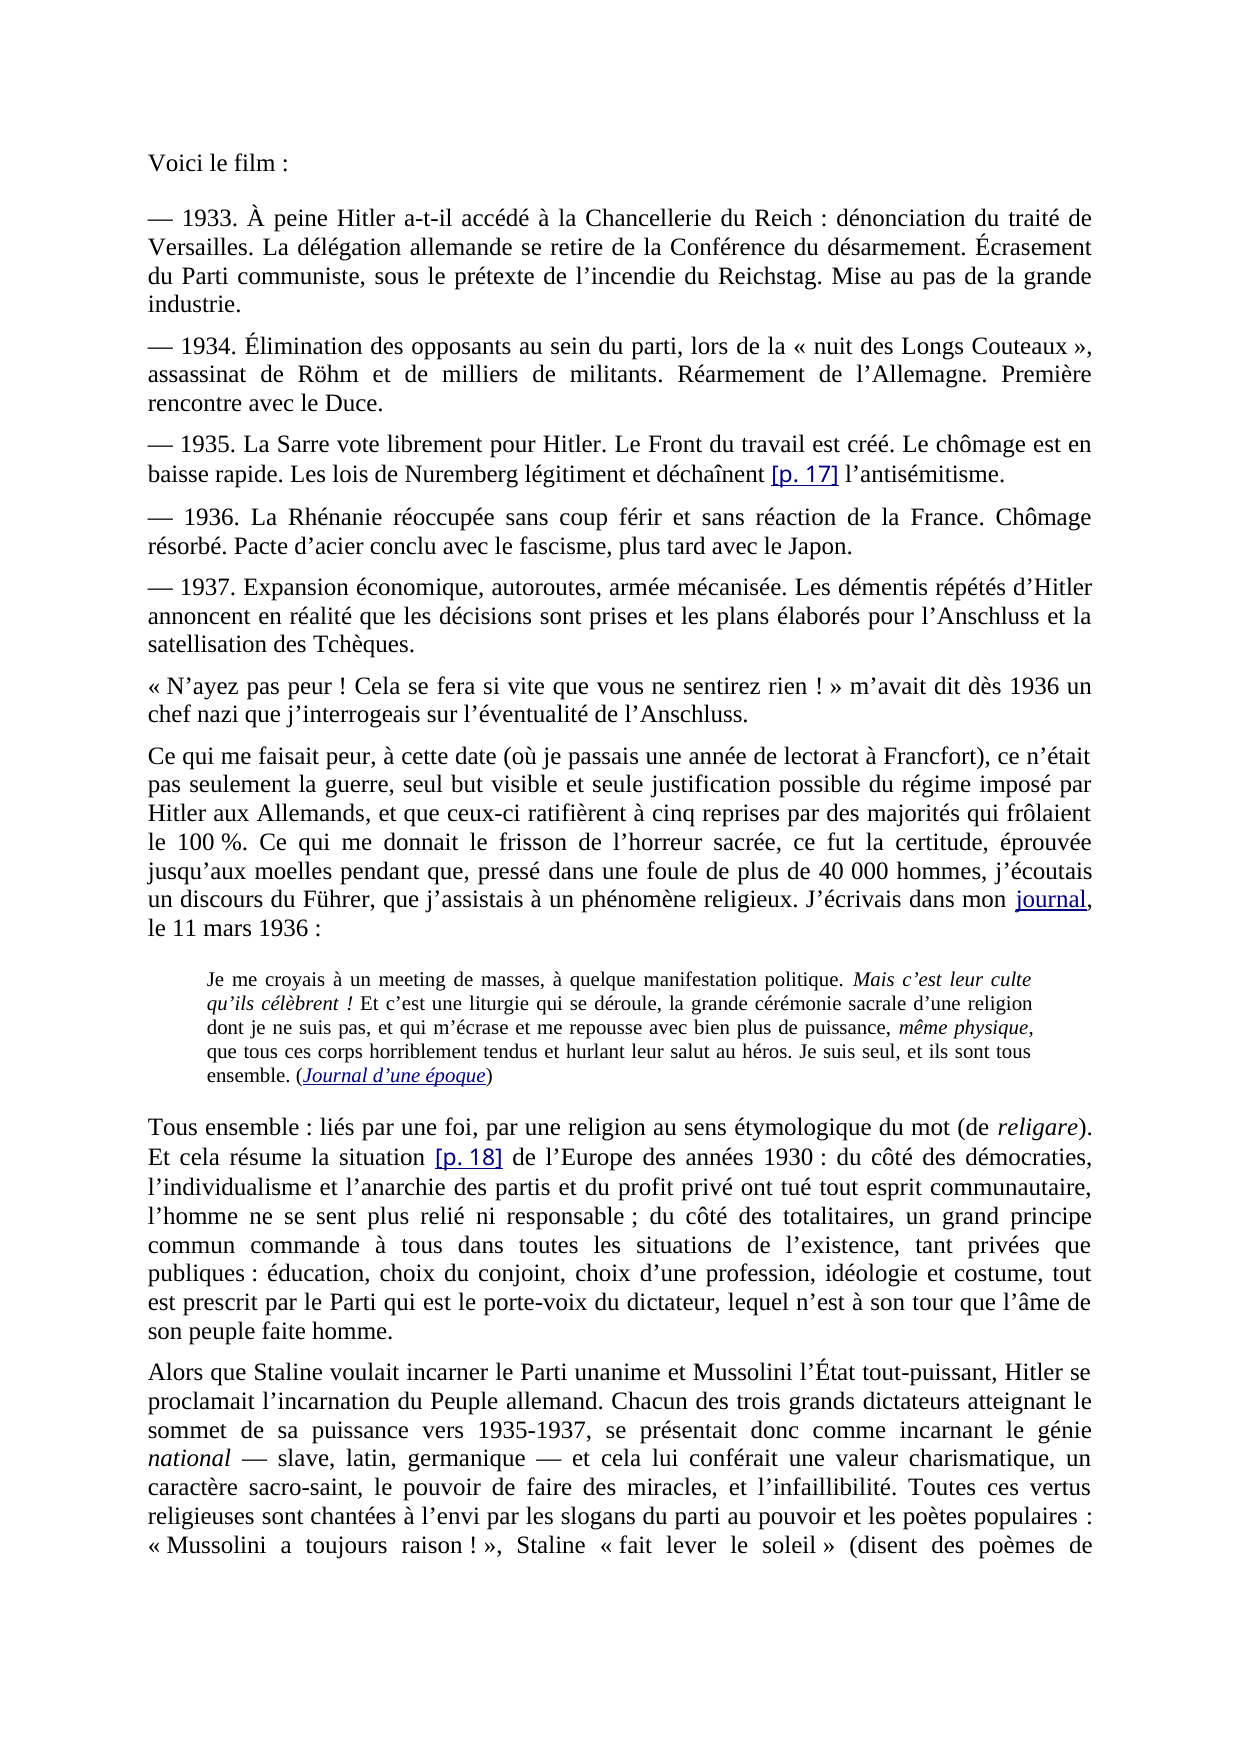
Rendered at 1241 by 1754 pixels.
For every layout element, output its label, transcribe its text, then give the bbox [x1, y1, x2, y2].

text Ce qui me faisait peur, à cette date (où je passais une année de lectorat à Francfort), ce n’était pas seulement la guerre, seul but visible et seule justification possible du régime imposé par Hitler aux Allemands, et que ceux-ci ratifièrent à cinq reprises par des majorités qui frôlaient le 100 %. Ce qui me donnait le frisson de l’horreur sacrée, ce fut la certitude, éprouvée jusqu’aux moelles pendant que, pressé dans une foule de plus de 40 000 hommes, j’écoutais un discours du Führer, que j’assistais à un phénomène religieux. J’écrivais dans mon journal, le 11 mars 1936 : [148, 741, 1093, 942]
text Tous ensemble : liés par une foi, par une religion au sens étymologique du mot (de religare). Et cela résume la situation [p. 18] de l’Europe des années 1930 : du côté des démocraties, l’individualisme et l’anarchie des partis et du profit privé ont tué tout esprit communautaire, l’homme ne se sent plus relié ni responsable ; du côté des totalitaires, un grand principe commun commande à tous dans toutes les situations de l’existence, tant privées que publiques : éducation, choix du conjoint, choix d’une profession, idéologie et costume, tout est prescrit par le Parti qui est le porte-voix du dictateur, lequel n’est à son tour que l’âme de son peuple faite homme. [148, 1112, 1093, 1345]
text « N’ayez pas peur ! Cela se fera si vite que vous ne sentirez rien ! » m’avait dit dès 1936 un chef nazi que j’interrogeais sur l’éventualité de l’Anschluss. [148, 671, 1093, 728]
text Je me croyais à un meeting de masses, à quelque manifestation politique. Mais c’est leur culte qu’ils célèbrent ! Et c’est une liturgie qui se déroule, la grande cérémonie sacrale d’une religion dont je ne suis pas, et qui m’écrase et me repousse avec bien plus de puissance, même physique, que tous ces corps horriblement tendus et hurlant leur salut au héros. Je suis seul, et ils sont tous ensemble. (Journal d’une époque) [207, 967, 1033, 1087]
text — 1934. Élimination des opposants au sein du parti, lors de la « nuit des Longs Couteaux », assassinat de Röhm et de milliers de militants. Réarmement de l’Allemagne. Première rencontre avec le Duce. [148, 331, 1093, 417]
text — 1935. La Sarre vote librement pour Hitler. Le Front du travail est créé. Le chômage est en baisse rapide. Les lois de Nuremberg légitiment et déchaînent [p. 17] l’antisémitisme. [148, 429, 1093, 489]
text — 1933. À peine Hitler a-t-il accédé à la Chancellerie du Reich : dénonciation du traité de Versailles. La délégation allemande se retire de la Conférence du désarmement. Écrasement du Parti communiste, sous le prétexte de l’incendie du Reichstag. Mise au pas de la grande industrie. [148, 203, 1093, 318]
text — 1937. Expansion économique, autoroutes, armée mécanisée. Les démentis répétés d’Hitler annoncent en réalité que les décisions sont prises et les plans élaborés pour l’Anschluss et la satellisation des Tchèques. [148, 572, 1093, 658]
text Voici le film : [148, 148, 1093, 176]
text — 1936. La Rhénanie réoccupée sans coup férir et sans réaction de la France. Chômage résorbé. Pacte d’acier conclu avec le fascisme, plus tard avec le Japon. [148, 502, 1093, 559]
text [148, 1357, 1093, 1558]
